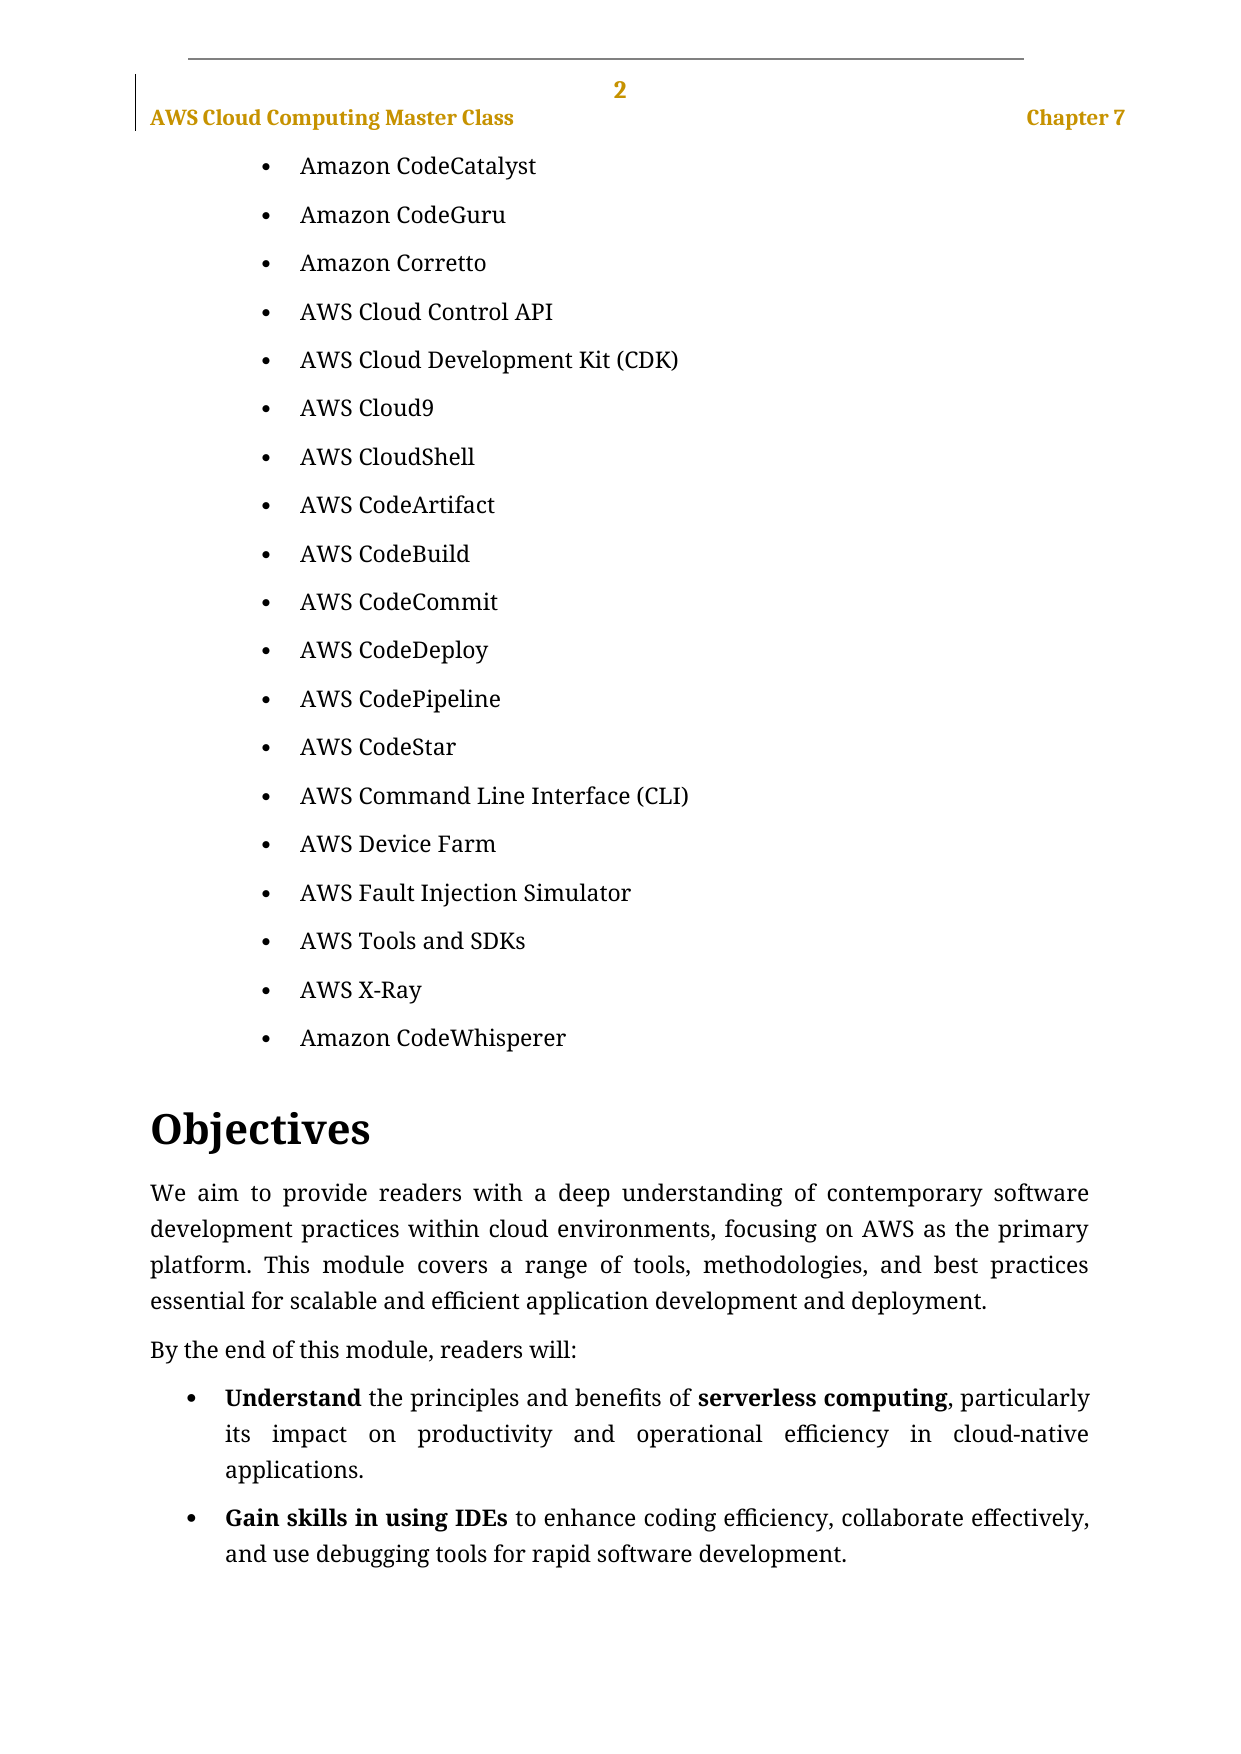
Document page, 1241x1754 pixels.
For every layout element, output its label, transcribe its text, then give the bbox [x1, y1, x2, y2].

list AWS CodePipeline [262, 683, 1090, 714]
list AWS CodeDeploy [262, 634, 1090, 666]
list AWS CodeCommit [262, 586, 1090, 617]
list AWS CloudShell [262, 441, 1090, 472]
list AWS Cloud Development Kit (CDK) [262, 344, 1090, 375]
subtitle Objectives [150, 1099, 1090, 1156]
text We aim to provide readers with a deep understanding of contemporary software development practices within cloud environments, focusing on AWS as the primary platform. This module covers a range of tools, methodologies, and best practices essential for scalable and efficient application development and deployment. [150, 1177, 1090, 1316]
list AWS CodeBuild [262, 538, 1090, 569]
list AWS Cloud Control API [262, 295, 1090, 327]
list Amazon CodeCatalyst [262, 150, 1090, 181]
list AWS Fault Injection Simulator [262, 877, 1090, 908]
list Amazon CodeWhisperer [262, 1022, 1090, 1053]
list Understand the principles and benefits of serverless computing, particularly its impact on productivity and operational efficiency in cloud-native applications. [187, 1382, 1090, 1485]
list AWS Device Farm [262, 828, 1090, 859]
text By the end of this module, readers will: [150, 1333, 1090, 1365]
list AWS CodeStar [262, 731, 1090, 763]
list AWS CodeArtifact [262, 489, 1090, 520]
list Amazon CodeGuru [262, 198, 1090, 230]
list Amazon Corretto [262, 247, 1090, 278]
list AWS Command Line Interface (CLI) [262, 780, 1090, 811]
list AWS X-Ray [262, 973, 1090, 1005]
list AWS Tools and SDKs [262, 925, 1090, 956]
list Gain skills in using IDEs to enhance coding efficiency, collaborate effectively, and use debugging tools for rapid software development. [187, 1502, 1090, 1569]
list AWS Cloud9 [262, 392, 1090, 423]
